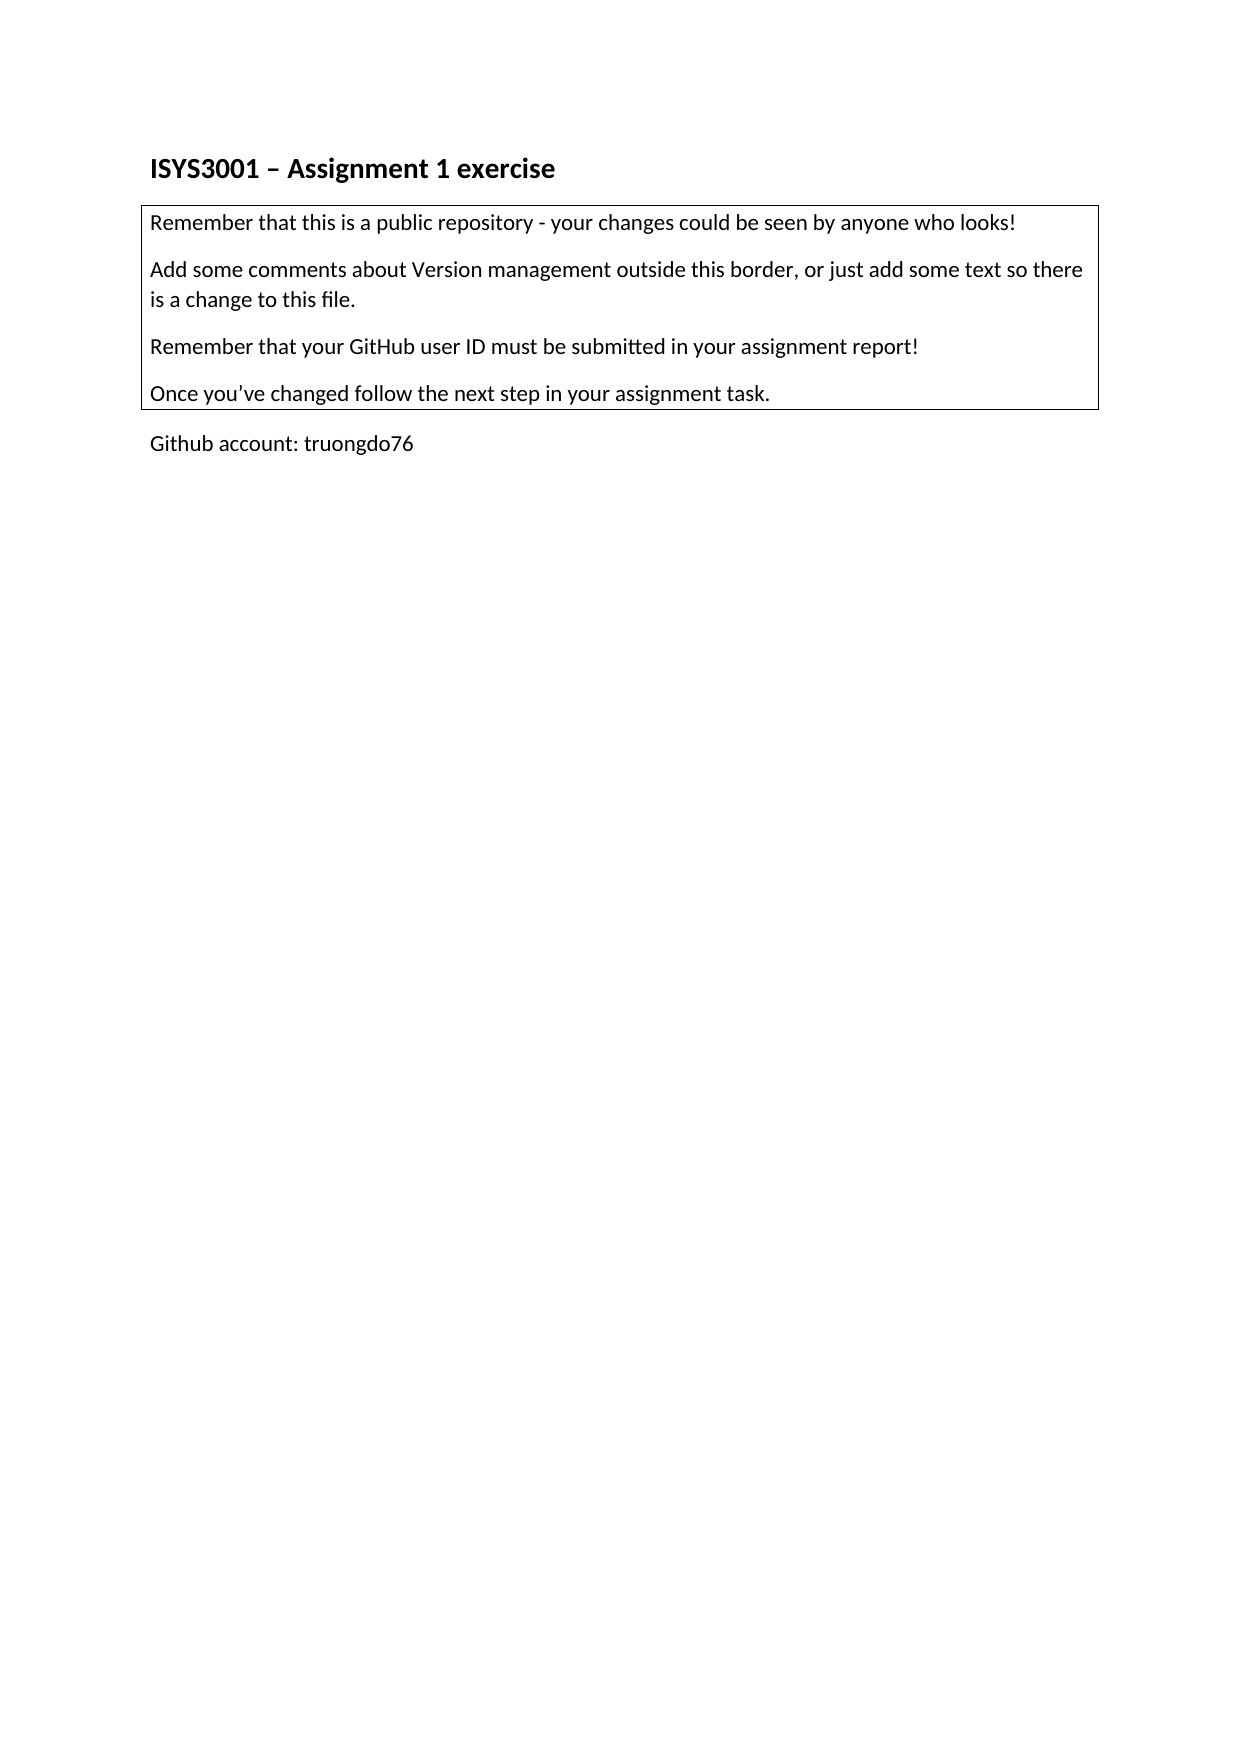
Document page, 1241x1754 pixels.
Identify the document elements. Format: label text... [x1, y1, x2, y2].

text Add some comments about Version management outside this border, or just add some text so there is a change to this file. [142, 252, 1098, 313]
text Remember that this is a public repository - your changes could be seen by anyone who looks! [142, 206, 1098, 236]
text Remember that your GitHub user ID must be submitted in your assignment report! [142, 329, 1098, 360]
text Once you’ve changed follow the next step in your assignment task. [142, 376, 1098, 409]
text ISYS3001 – Assignment 1 exercise [150, 150, 1090, 186]
text Github account: truongdo76 [150, 429, 1090, 457]
